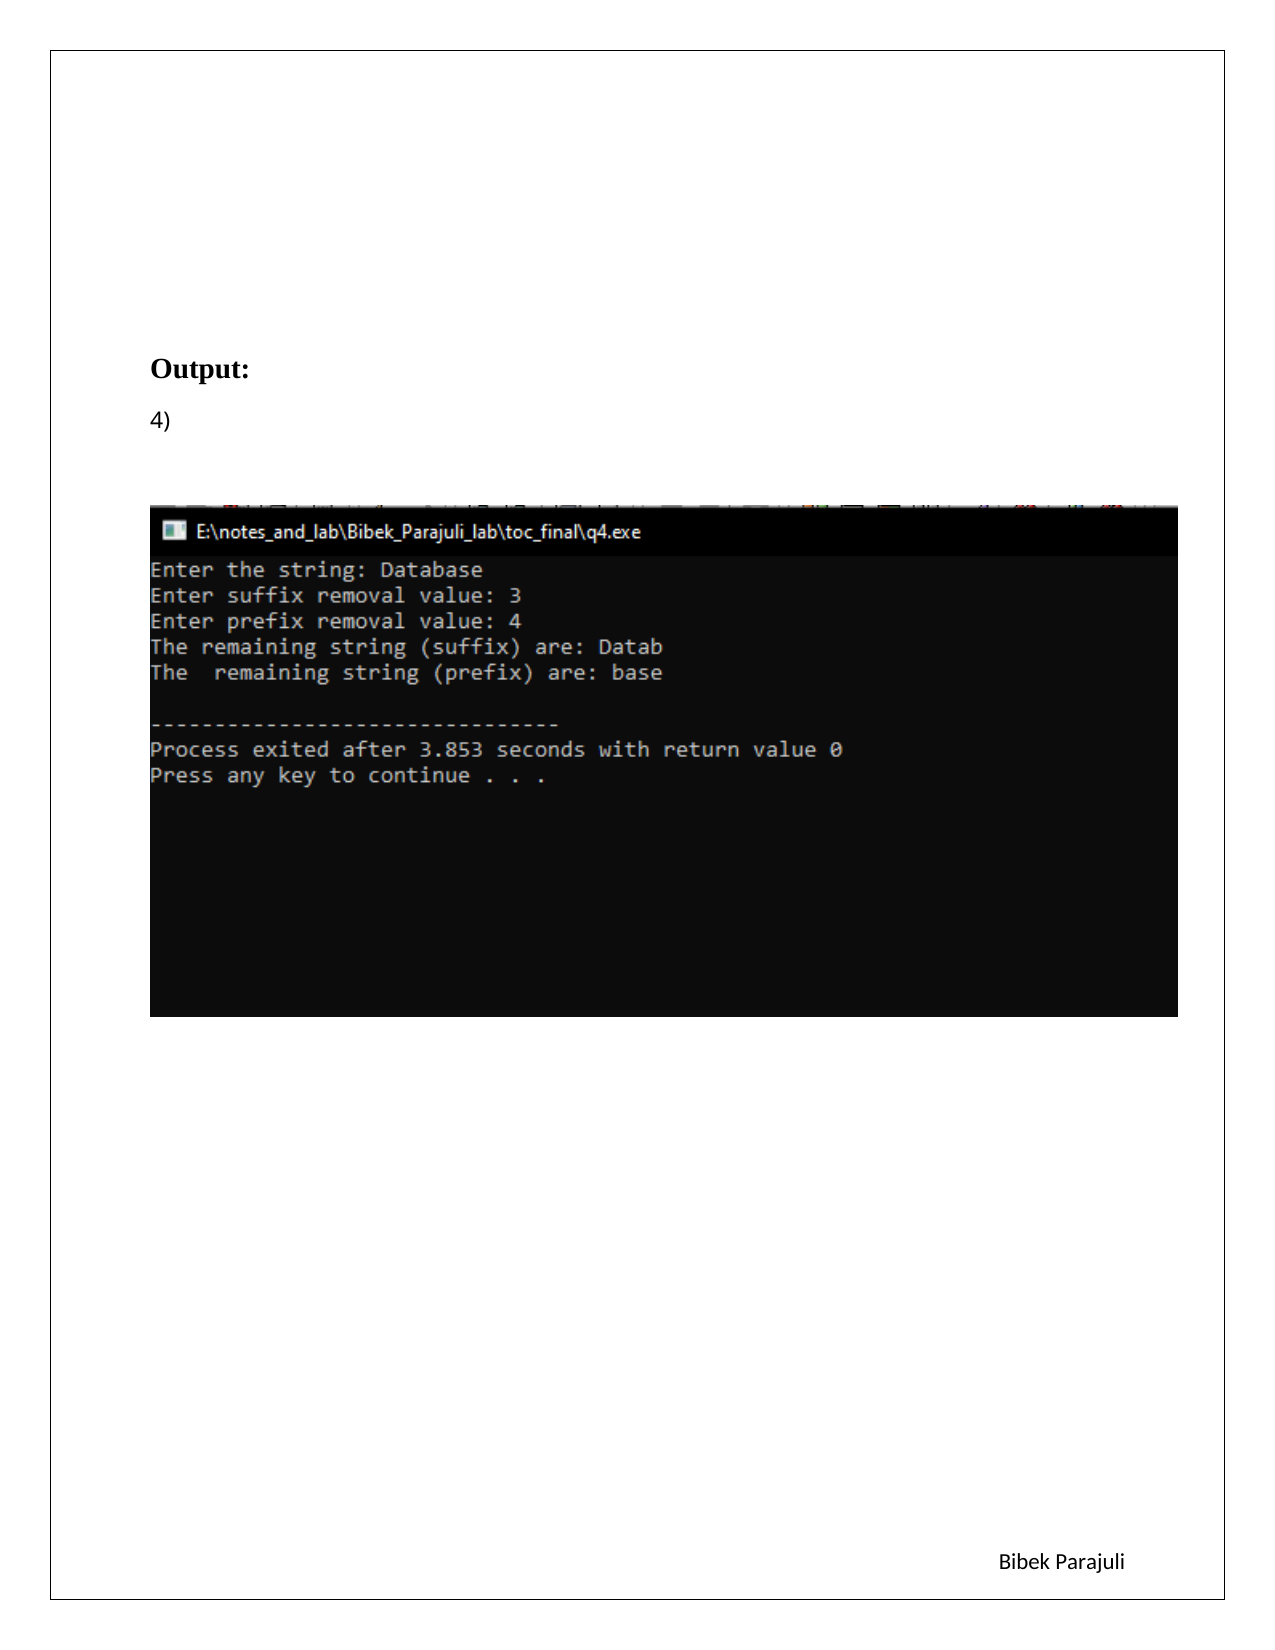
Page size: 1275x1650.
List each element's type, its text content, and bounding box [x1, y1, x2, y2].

text Output: [150, 352, 1125, 385]
text 4) [150, 404, 1125, 436]
picture [150, 505, 1178, 1017]
